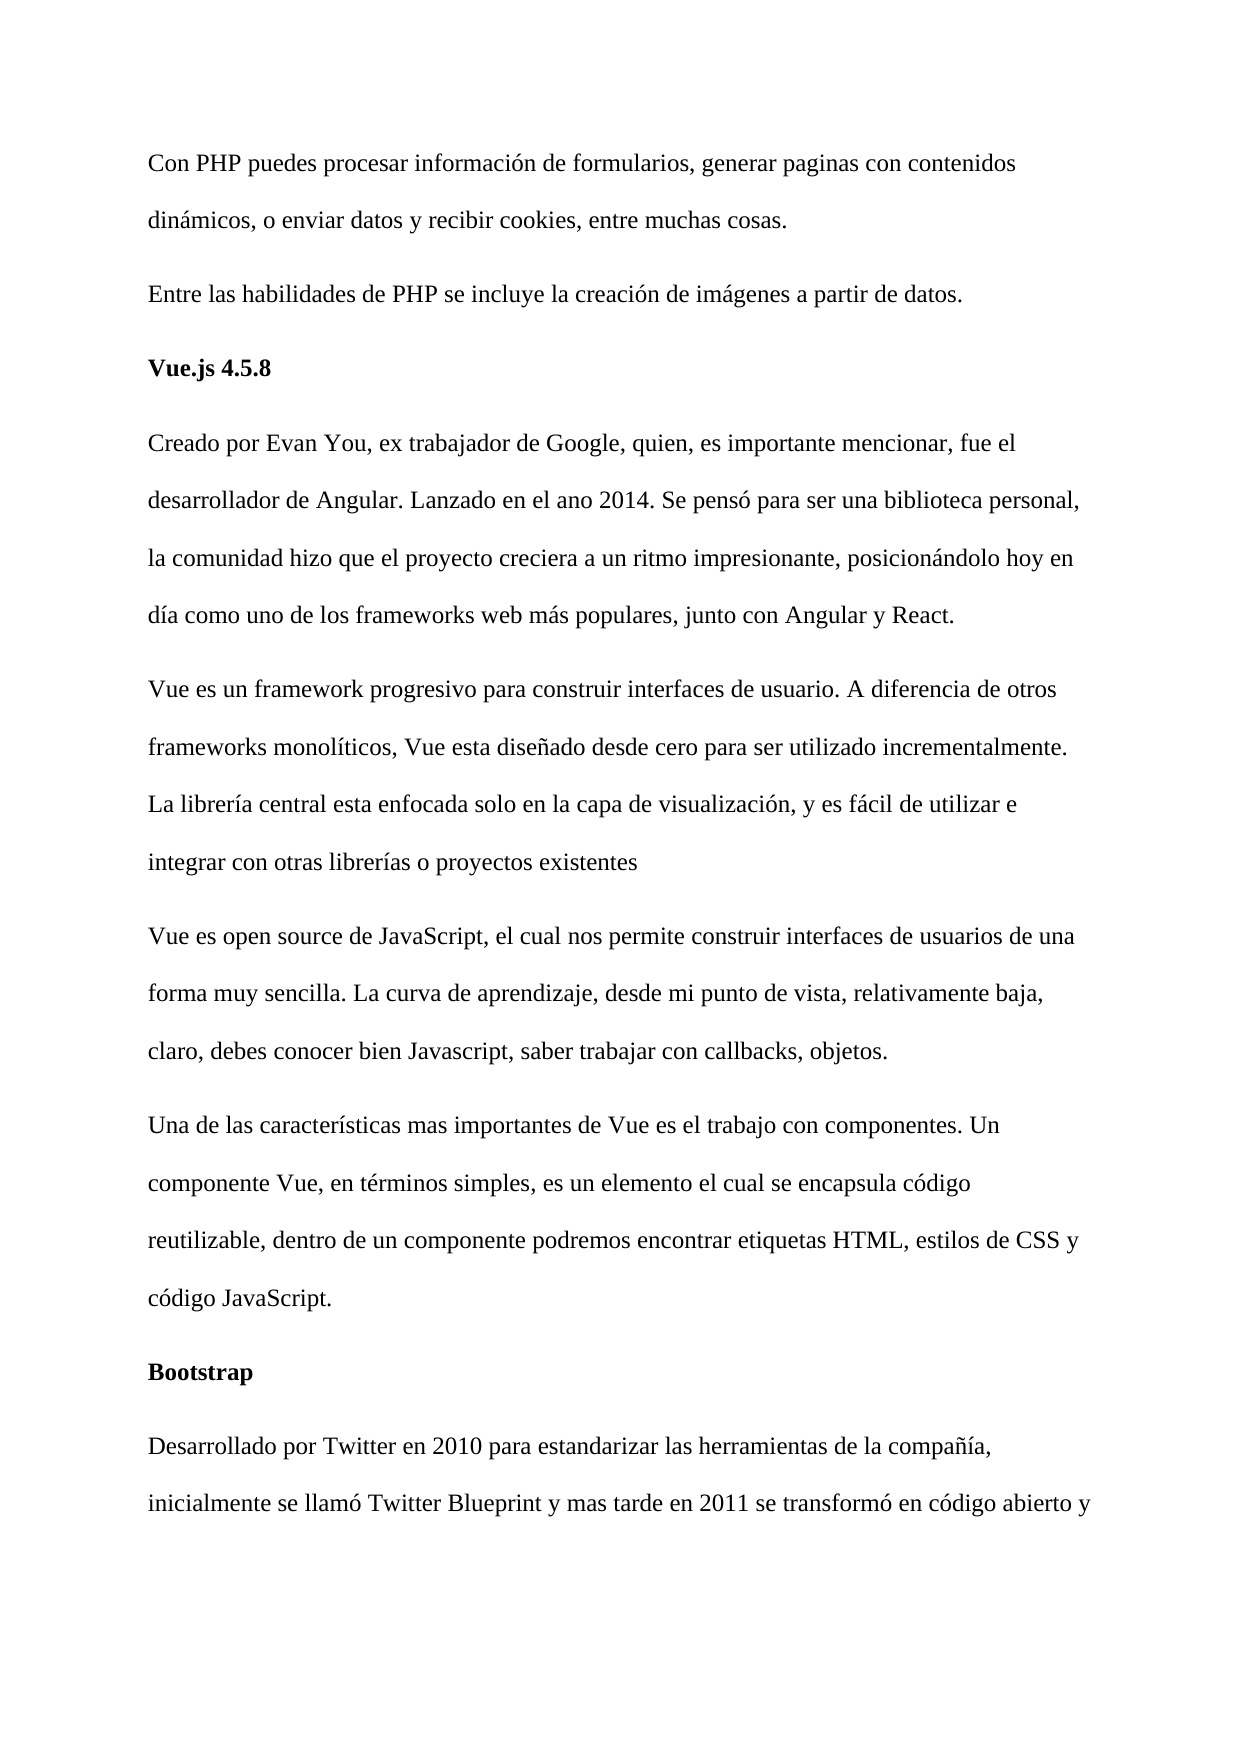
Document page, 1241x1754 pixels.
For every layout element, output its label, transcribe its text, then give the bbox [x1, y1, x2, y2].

text Creado por Evan You, ex trabajador de Google, quien, es importante mencionar, fue el desarrollador de Angular. Lanzado en el ano 2014. Se pensó para ser una biblioteca personal, la comunidad hizo que el proyecto creciera a un ritmo impresionante, posicionándolo hoy en día como uno de los frameworks web más populares, junto con Angular y React. [148, 428, 1092, 629]
subtitle Vue.js 4.5.8 [148, 353, 1092, 382]
text Vue es open source de JavaScript, el cual nos permite construir interfaces de usuarios de una forma muy sencilla. La curva de aprendizaje, desde mi punto de vista, relativamente baja, claro, debes conocer bien Javascript, saber trabajar con callbacks, objetos. [148, 921, 1092, 1065]
subtitle Bootstrap [148, 1357, 1092, 1386]
text Una de las características mas importantes de Vue es el trabajo con componentes. Un componente Vue, en términos simples, es un elemento el cual se encapsula código reutilizable, dentro de un componente podremos encontrar etiquetas HTML, estilos de CSS y código JavaScript. [148, 1110, 1092, 1311]
text Con PHP puedes procesar información de formularios, generar paginas con contenidos dinámicos, o enviar datos y recibir cookies, entre muchas cosas. [148, 148, 1092, 234]
text Vue es un framework progresivo para construir interfaces de usuario. A diferencia de otros frameworks monolíticos, Vue esta diseñado desde cero para ser utilizado incrementalmente. La librería central esta enfocada solo en la capa de visualización, y es fácil de utilizar e integrar con otras librerías o proyectos existentes [148, 674, 1092, 876]
text Entre las habilidades de PHP se incluye la creación de imágenes a partir de datos. [148, 279, 1092, 308]
